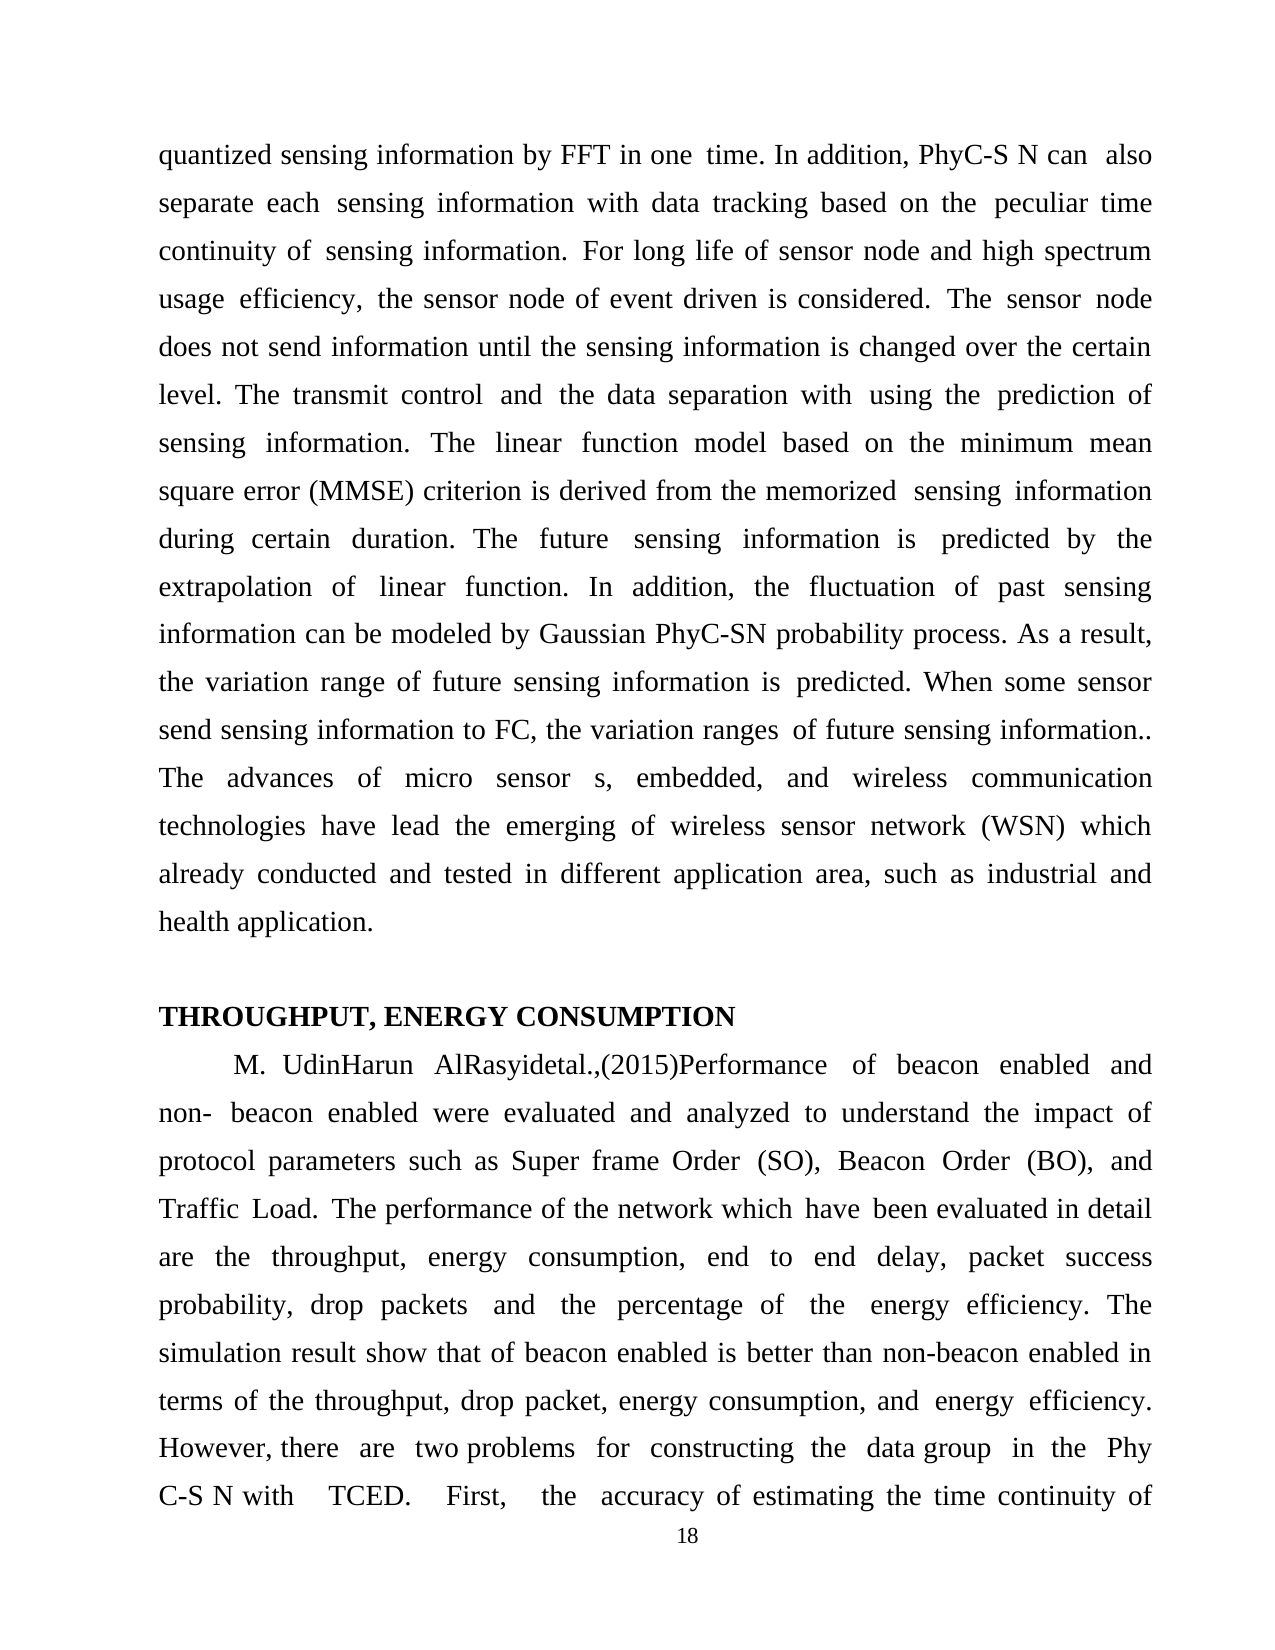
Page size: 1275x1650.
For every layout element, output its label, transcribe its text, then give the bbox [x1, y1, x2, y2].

text quantized sensing information by FFT in one time. In addition, PhyC-S N can also separate each sensing information with data tracking based on the peculiar time continuity of sensing information. For long life of sensor node and high spectrum usage efficiency, the sensor node of event driven is considered. The sensor node does not send information until the sensing information is changed over the certain level. The transmit control and the data separation with using the prediction of sensing information. The linear function model based on the minimum mean square error (MMSE) criterion is derived from the memorized sensing information during certain duration. The future sensing information is predicted by the extrapolation of linear function. In addition, the fluctuation of past sensing information can be modeled by Gaussian PhyC-SN probability process. As a result, the variation range of future sensing information is predicted. When some sensor send sensing information to FC, the variation ranges of future sensing information.. The advances of micro sensor s, embedded, and wireless communication technologies have lead the emerging of wireless sensor network (WSN) which already conducted and tested in different application area, such as industrial and health application. [158, 137, 1152, 938]
subtitle THROUGHPUT, ENERGY CONSUMPTION [158, 999, 1239, 1033]
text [158, 1047, 1153, 1512]
